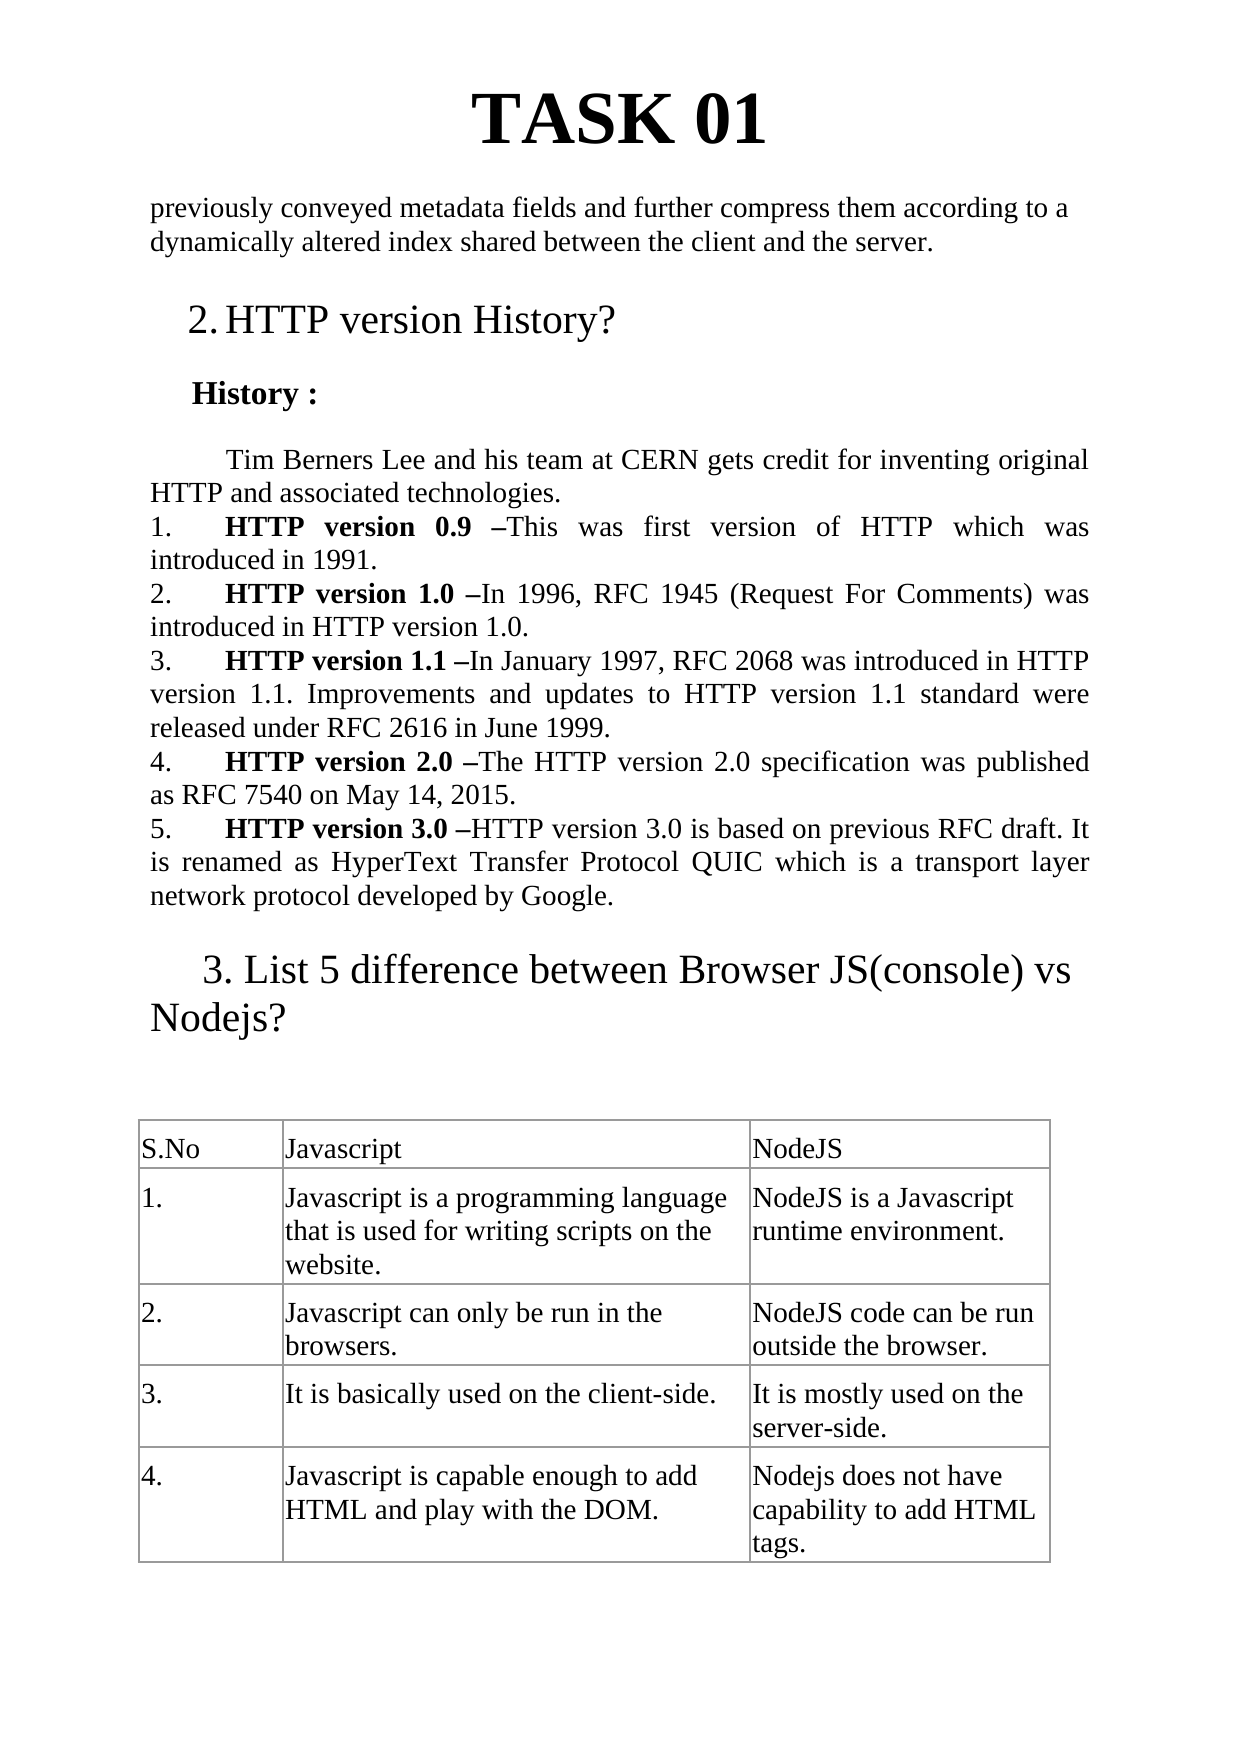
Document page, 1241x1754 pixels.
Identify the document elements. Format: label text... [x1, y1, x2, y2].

text 3. List 5 difference between Browser JS(console) vs Nodejs? [150, 945, 1090, 1041]
table_cell Javascript is a programming language that is used for writing scripts on the website. [284, 1169, 749, 1282]
list HTTP version 0.9 –This was first version of HTTP which was introduced in 1991. [150, 509, 1090, 576]
list HTTP version History? [187, 294, 1090, 342]
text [150, 191, 1090, 258]
table_cell 4. [140, 1448, 282, 1561]
table_cell Javascript is capable enough to add HTML and play with the DOM. [284, 1448, 749, 1561]
list HTTP version 2.0 –The HTTP version 2.0 specification was published as RFC 7540 on May 14, 2015. [150, 744, 1090, 811]
text History : [150, 373, 1090, 411]
list HTTP version 1.0 –In 1996, RFC 1945 (Request For Comments) was introduced in HTTP version 1.0. [150, 576, 1090, 643]
table_cell Nodejs does not have capability to add HTML tags. [751, 1448, 1049, 1561]
table_cell 1. [140, 1169, 282, 1282]
table_cell 2. [140, 1285, 282, 1364]
table_cell It is mostly used on the server-side. [751, 1366, 1049, 1446]
list HTTP version 3.0 –HTTP version 3.0 is based on previous RFC draft. It is renamed as HyperText Transfer Protocol QUIC which is a transport layer network protocol developed by Google. [150, 811, 1090, 911]
table_header S.No [140, 1121, 282, 1167]
table_cell NodeJS is a Javascript runtime environment. [751, 1169, 1049, 1282]
table_header Javascript [284, 1121, 749, 1167]
list HTTP version 1.1 –In January 1997, RFC 2068 was introduced in HTTP version 1.1. Improvements and updates to HTTP version 1.1 standard were released under RFC 2616 in June 1999. [150, 643, 1090, 744]
text Tim Berners Lee and his team at CERN gets credit for inventing original HTTP and associated technologies. [150, 442, 1090, 509]
table_header NodeJS [751, 1121, 1049, 1167]
table_cell Javascript can only be run in the browsers. [284, 1285, 749, 1364]
table_cell It is basically used on the client-side. [284, 1366, 749, 1446]
table_cell 3. [140, 1366, 282, 1446]
table_cell NodeJS code can be run outside the browser. [751, 1285, 1049, 1364]
